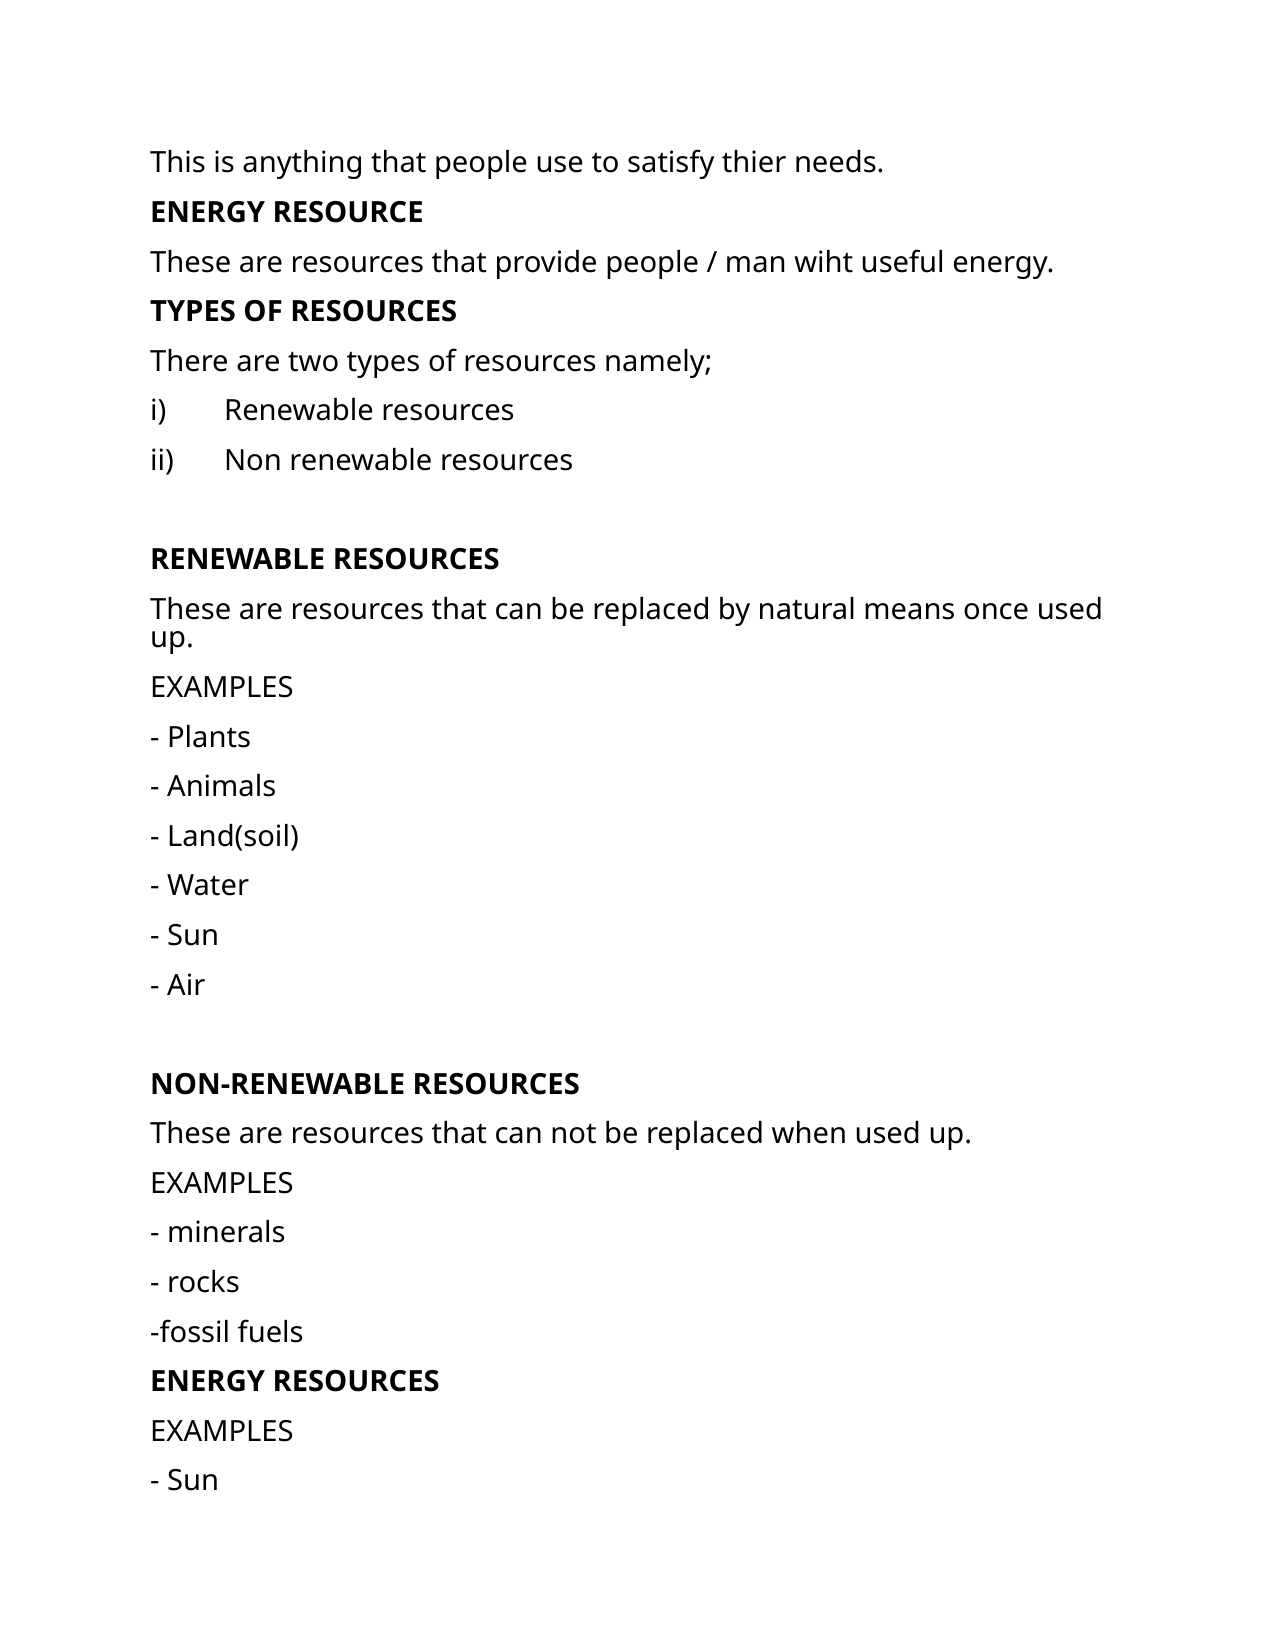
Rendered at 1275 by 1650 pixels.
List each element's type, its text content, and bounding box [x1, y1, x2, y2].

text - Sun [150, 1468, 1125, 1497]
text - rocks [150, 1269, 1125, 1298]
text - Water [150, 873, 1125, 902]
text These are resources that provide people / man wiht useful energy. [150, 249, 1125, 278]
text This is anything that people use to satisfy thier needs. [695, 150, 1125, 179]
text - Air [150, 972, 1125, 1001]
text ii) Non renewable resources [150, 447, 1125, 476]
text EXAMPLES [150, 1170, 1125, 1199]
text - Sun [150, 922, 1125, 951]
text These are resources that can be replaced by natural means once used up. [150, 596, 1125, 654]
text - minerals [150, 1220, 1125, 1249]
text EXAMPLES [150, 1418, 1125, 1447]
text - Land(soil) [150, 823, 1125, 852]
text TYPES OF RESOURCES [150, 299, 1125, 327]
text These are resources that can not be replaced when used up. [150, 1121, 1125, 1149]
text - Animals [150, 774, 1125, 802]
text i) Renewable resources [150, 398, 1125, 427]
text There are two types of resources namely; [150, 348, 1125, 377]
text ENERGY RESOURCE [150, 199, 1125, 228]
text RENEWABLE RESOURCES [150, 547, 1125, 575]
text - Plants [150, 724, 1125, 753]
text NON-RENEWABLE RESOURCES [150, 1071, 1125, 1100]
text EXAMPLES [150, 674, 1125, 703]
text This is anything that people use to satisfy thier needs. [150, 150, 705, 179]
text ENERGY RESOURCES [150, 1369, 1125, 1397]
text -fossil fuels [150, 1319, 1125, 1348]
